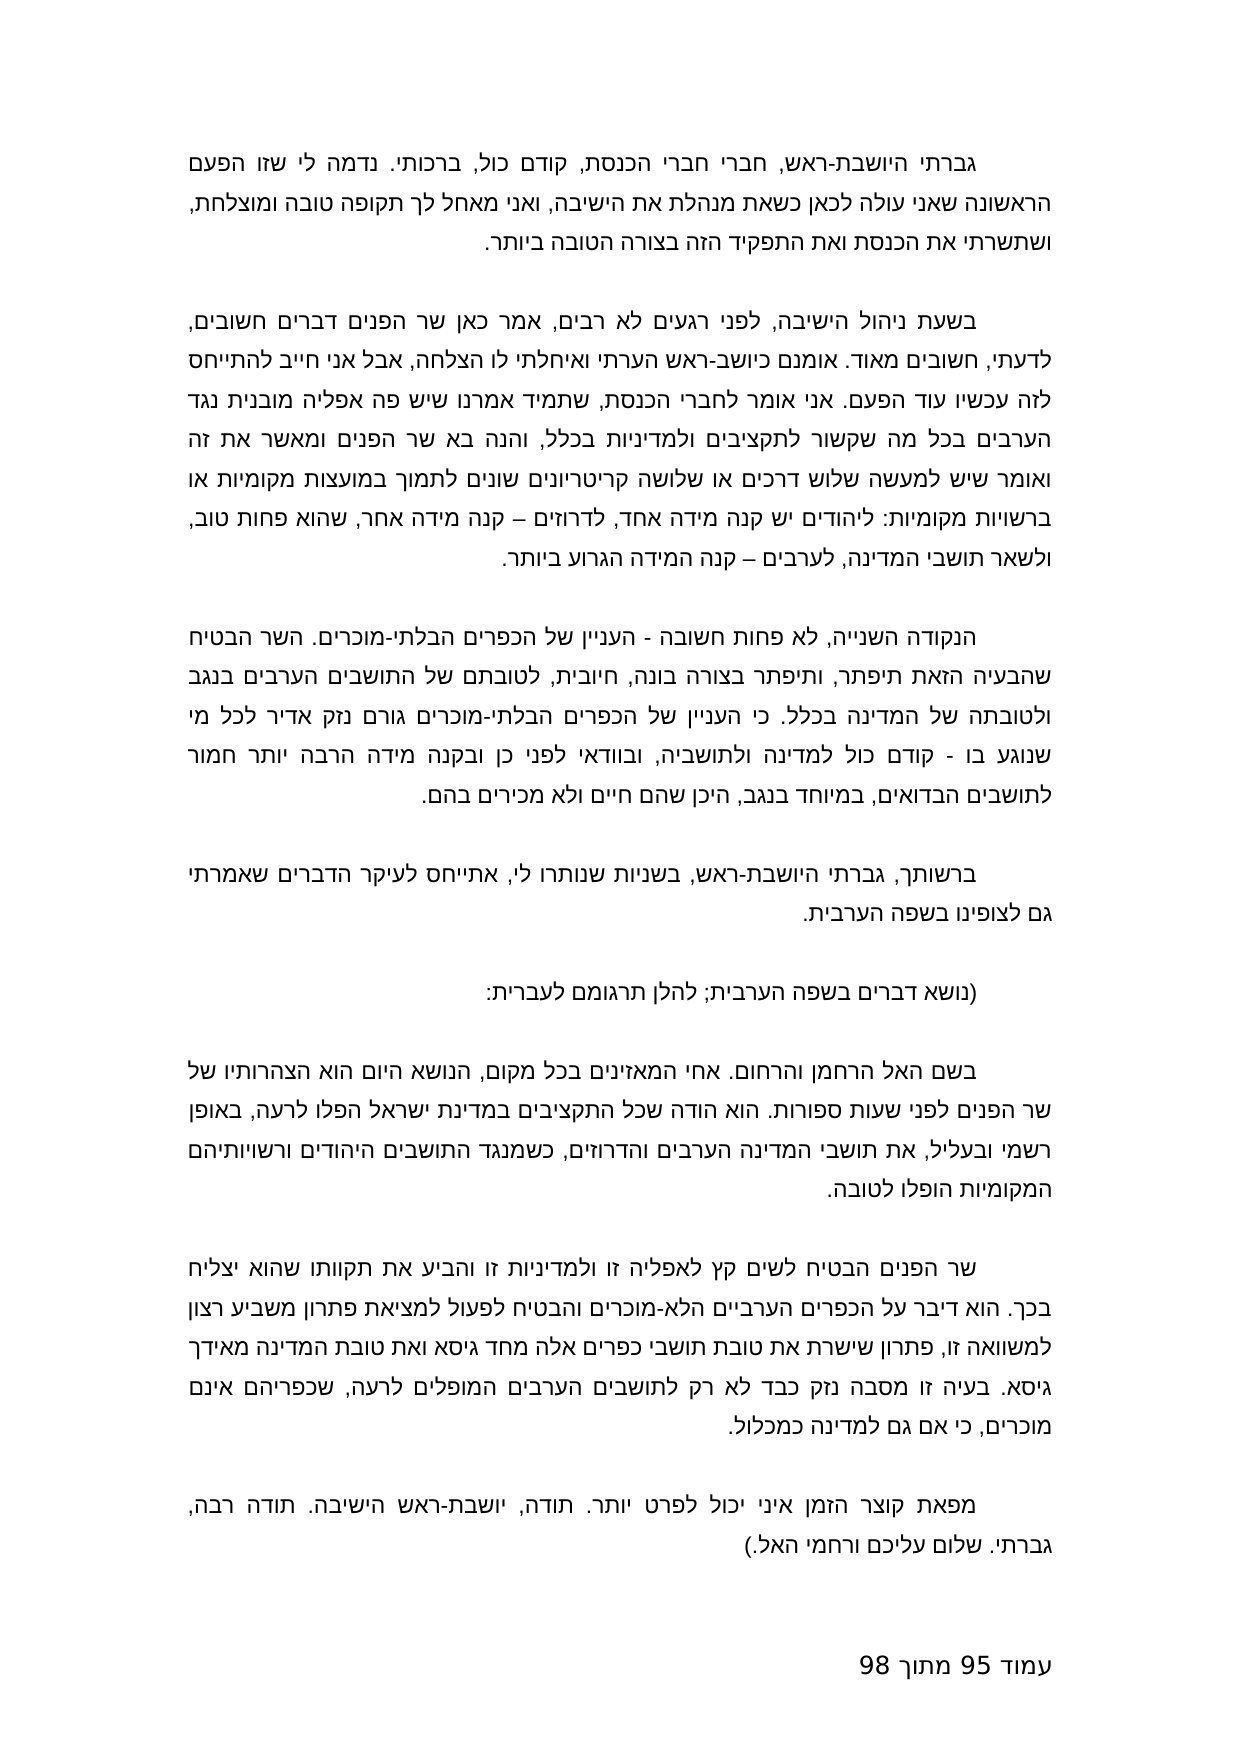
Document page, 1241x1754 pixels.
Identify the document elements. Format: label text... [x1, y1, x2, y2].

text בשם האל הרחמן והרחום. אחי המאזינים בכל מקום, הנושא היום הוא הצהרותיו של שר הפנים לפני שעות ספורות. הוא הודה שכל התקציבים במדינת ישראל הפלו לרעה, באופן רשמי ובעליל, את תושבי המדינה הערבים והדרוזים, כשמנגד התושבים היהודים ורשויותיהם המקומיות הופלו לטובה. [187, 1058, 1053, 1203]
text (נושא דברים בשפה הערבית; להלן תרגומם לעברית: [187, 979, 1053, 1005]
text שר הפנים הבטיח לשים קץ לאפליה זו ולמדיניות זו והביע את תקוותו שהוא יצליח בכך. הוא דיבר על הכפרים הערביים הלא-מוכרים והבטיח לפעול למציאת פתרון משביע רצון למשוואה זו, פתרון שישרת את טובת תושבי כפרים אלה מחד גיסא ואת טובת המדינה מאידך גיסא. בעיה זו מסבה נזק כבד לא רק לתושבים הערבים המופלים לרעה, שכפריהם אינם מוכרים, כי אם גם למדינה כמכלול. [187, 1255, 1053, 1440]
text ברשותך, גברתי היושבת-ראש, בשניות שנותרו לי, אתייחס לעיקר הדברים שאמרתי גם לצופינו בשפה הערבית. [187, 861, 1053, 926]
text מפאת קוצר הזמן איני יכול לפרט יותר. תודה, יושבת-ראש הישיבה. תודה רבה, גברתי. שלום עליכם ורחמי האל.) [187, 1492, 1053, 1558]
text בשעת ניהול הישיבה, לפני רגעים לא רבים, אמר כאן שר הפנים דברים חשובים, לדעתי, חשובים מאוד. אומנם כיושב-ראש הערתי ואיחלתי לו הצלחה, אבל אני חייב להתייחס לזה עכשיו עוד הפעם. אני אומר לחברי הכנסת, שתמיד אמרנו שיש פה אפליה מובנית נגד הערבים בכל מה שקשור לתקציבים ולמדיניות בכלל, והנה בא שר הפנים ומאשר את זה ואומר שיש למעשה שלוש דרכים או שלושה קריטריונים שונים לתמוך במועצות מקומיות או ברשויות מקומיות: ליהודים יש קנה מידה אחד, לדרוזים – קנה מידה אחר, שהוא פחות טוב, ולשאר תושבי המדינה, לערבים – קנה המידה הגרוע ביותר. [187, 308, 1053, 571]
text גברתי היושבת-ראש, חברי חברי הכנסת, קודם כול, ברכותי. נדמה לי שזו הפעם הראשונה שאני עולה לכאן כשאת מנהלת את הישיבה, ואני מאחל לך תקופה טובה ומוצלחת, ושתשרתי את הכנסת ואת התפקיד הזה בצורה הטובה ביותר. [187, 150, 1053, 255]
text הנקודה השנייה, לא פחות חשובה - העניין של הכפרים הבלתי-מוכרים. השר הבטיח שהבעיה הזאת תיפתר, ותיפתר בצורה בונה, חיובית, לטובתם של התושבים הערבים בנגב ולטובתה של המדינה בכלל. כי העניין של הכפרים הבלתי-מוכרים גורם נזק אדיר לכל מי שנוגע בו - קודם כול למדינה ולתושביה, ובוודאי לפני כן ובקנה מידה הרבה יותר חמור לתושבים הבדואים, במיוחד בנגב, היכן שהם חיים ולא מכירים בהם. [187, 624, 1053, 808]
